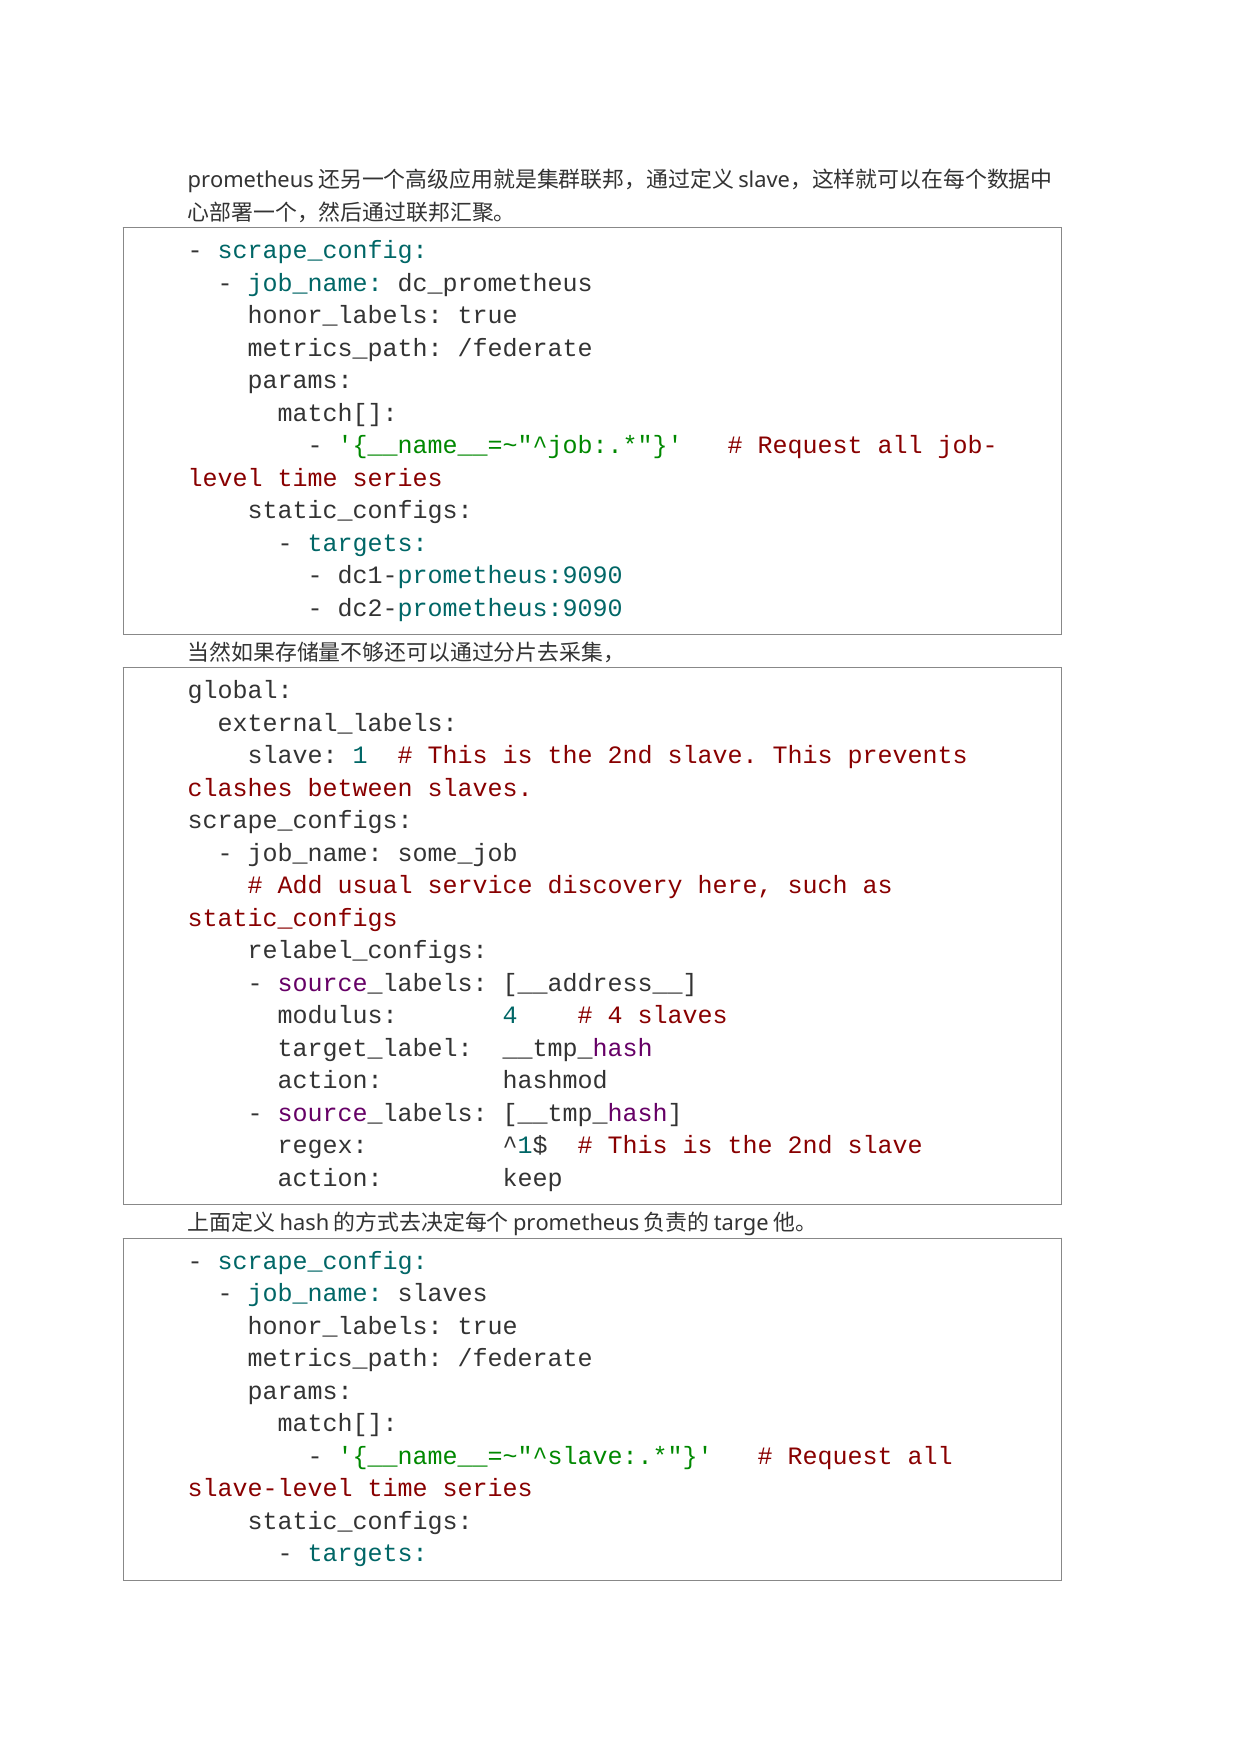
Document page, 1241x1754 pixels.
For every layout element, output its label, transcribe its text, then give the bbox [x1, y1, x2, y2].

text target_label: __tmp_hash [187, 1033, 1053, 1066]
text - '{__name__=~"^slave:.*"}' # Request all slave-level time series [187, 1441, 1053, 1506]
text scrape_configs: [187, 806, 1053, 838]
text external_labels: [187, 708, 1053, 741]
text # Add usual service discovery here, such as static_configs [187, 871, 1053, 936]
text match[]: [187, 1409, 1053, 1441]
text regex: ^1$ # This is the 2nd slave [187, 1131, 1053, 1155]
text - source_labels: [__address__] [187, 968, 1053, 1001]
text static_configs: [187, 496, 1053, 528]
text - source_labels: [__tmp_hash] [187, 1098, 1053, 1131]
text prometheus还另一个高级应用就是集群联邦，通过定义slave，这样就可以在每个数据中心部署一个，然后通过联邦汇聚。 [187, 162, 1053, 227]
text slave: 1 # This is the 2nd slave. This prevents clashes between slaves. [187, 741, 1053, 806]
text - '{__name__=~"^job:.*"}' # Request all job-level time series [187, 431, 1053, 496]
text action: keep [124, 1155, 1061, 1204]
text 当然如果存储量不够还可以通过分片去采集， [187, 635, 1053, 667]
text - job_name: slaves [187, 1279, 1053, 1311]
text modulus: 4 # 4 slaves [187, 1001, 1053, 1033]
text - scrape_config: [124, 228, 1061, 268]
text - targets: [124, 1530, 1061, 1580]
text static_configs: [187, 1506, 1053, 1530]
text metrics_path: /federate [187, 1344, 1053, 1376]
text - job_name: some_job [187, 838, 1053, 871]
text - dc2-prometheus:9090 [124, 584, 1061, 634]
text params: [187, 366, 1053, 398]
text global: [124, 668, 1061, 708]
text match[]: [187, 398, 1053, 431]
text honor_labels: true [187, 301, 1053, 333]
text - scrape_config: [124, 1239, 1061, 1279]
text relabel_configs: [187, 936, 1053, 968]
text - targets: [187, 528, 1053, 561]
text - dc1-prometheus:9090 [187, 561, 1053, 584]
text honor_labels: true [187, 1311, 1053, 1344]
text action: hashmod [187, 1066, 1053, 1098]
text 上面定义hash的方式去决定每个prometheus负责的targe他。 [187, 1205, 1053, 1237]
text - job_name: dc_prometheus [187, 268, 1053, 301]
text params: [187, 1376, 1053, 1409]
text metrics_path: /federate [187, 333, 1053, 366]
